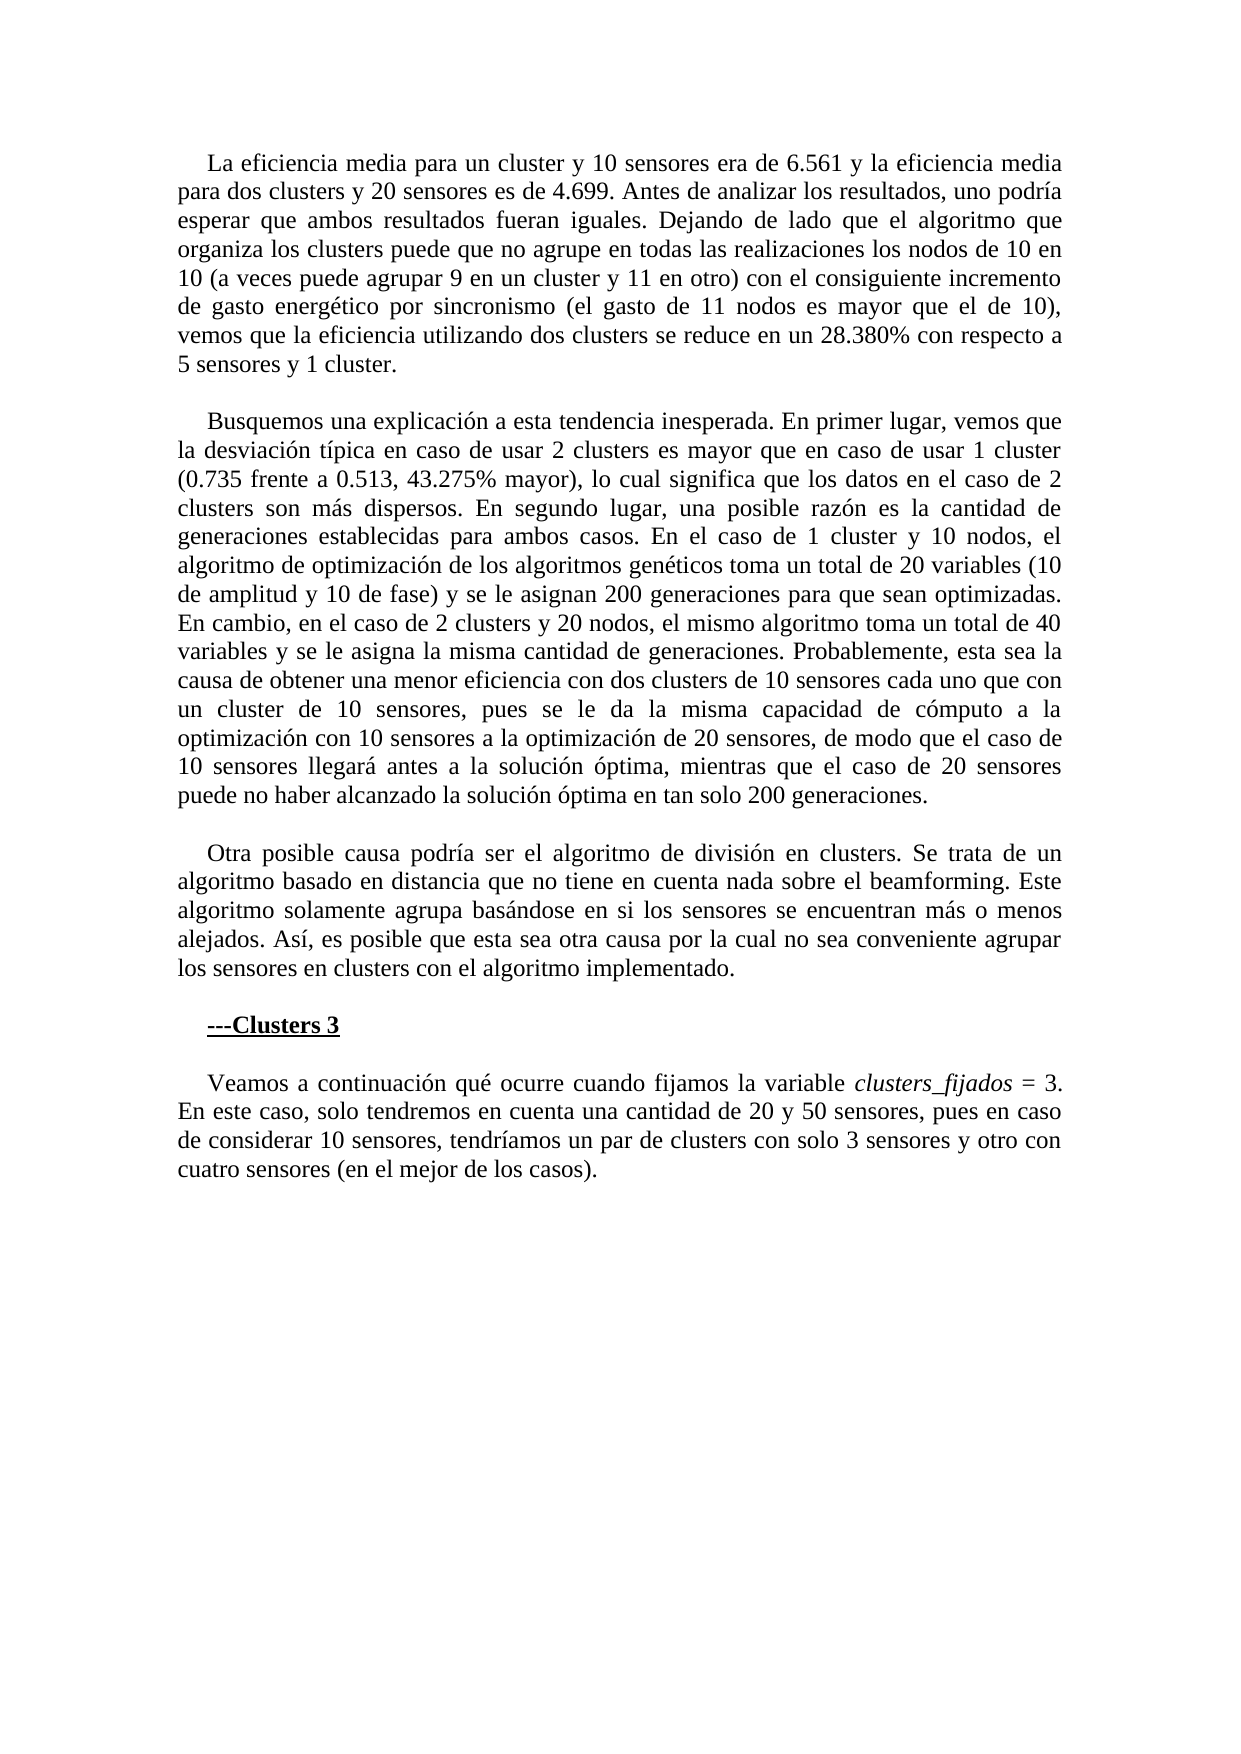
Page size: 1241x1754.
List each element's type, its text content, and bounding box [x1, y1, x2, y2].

text Otra posible causa podría ser el algoritmo de división en clusters. Se trata de un algoritmo basado en distancia que no tiene en cuenta nada sobre el beamforming. Este algoritmo solamente agrupa basándose en si los sensores se encuentran más o menos alejados. Así, es posible que esta sea otra causa por la cual no sea conveniente agrupar los sensores en clusters con el algoritmo implementado. [177, 838, 1063, 981]
text Busquemos una explicación a esta tendencia inesperada. En primer lugar, vemos que la desviación típica en caso de usar 2 clusters es mayor que en caso de usar 1 cluster (0.735 frente a 0.513, 43.275% mayor), lo cual significa que los datos en el caso de 2 clusters son más dispersos. En segundo lugar, una posible razón es la cantidad de generaciones establecidas para ambos casos. En el caso de 1 cluster y 10 nodos, el algoritmo de optimización de los algoritmos genéticos toma un total de 20 variables (10 de amplitud y 10 de fase) y se le asignan 200 generaciones para que sean optimizadas. En cambio, en el caso de 2 clusters y 20 nodos, el mismo algoritmo toma un total de 40 variables y se le asigna la misma cantidad de generaciones. Probablemente, esta sea la causa de obtener una menor eficiencia con dos clusters de 10 sensores cada uno que con un cluster de 10 sensores, pues se le da la misma capacidad de cómputo a la optimización con 10 sensores a la optimización de 20 sensores, de modo que el caso de 10 sensores llegará antes a la solución óptima, mientras que el caso de 20 sensores puede no haber alcanzado la solución óptima en tan solo 200 generaciones. [177, 406, 1063, 809]
text La eficiencia media para un cluster y 10 sensores era de 6.561 y la eficiencia media para dos clusters y 20 sensores es de 4.699. Antes de analizar los resultados, uno podría esperar que ambos resultados fueran iguales. Dejando de lado que el algoritmo que organiza los clusters puede que no agrupe en todas las realizaciones los nodos de 10 en 10 (a veces puede agrupar 9 en un cluster y 11 en otro) con el consiguiente incremento de gasto energético por sincronismo (el gasto de 11 nodos es mayor que el de 10), vemos que la eficiencia utilizando dos clusters se reduce en un 28.380% con respecto a 5 sensores y 1 cluster. [177, 148, 1063, 378]
text Veamos a continuación qué ocurre cuando fijamos la variable clusters_fijados = 3. En este caso, solo tendremos en cuenta una cantidad de 20 y 50 sensores, pues en caso de considerar 10 sensores, tendríamos un par de clusters con solo 3 sensores y otro con cuatro sensores (en el mejor de los casos). [177, 1068, 1063, 1183]
text ---Clusters 3 [177, 1010, 1063, 1039]
